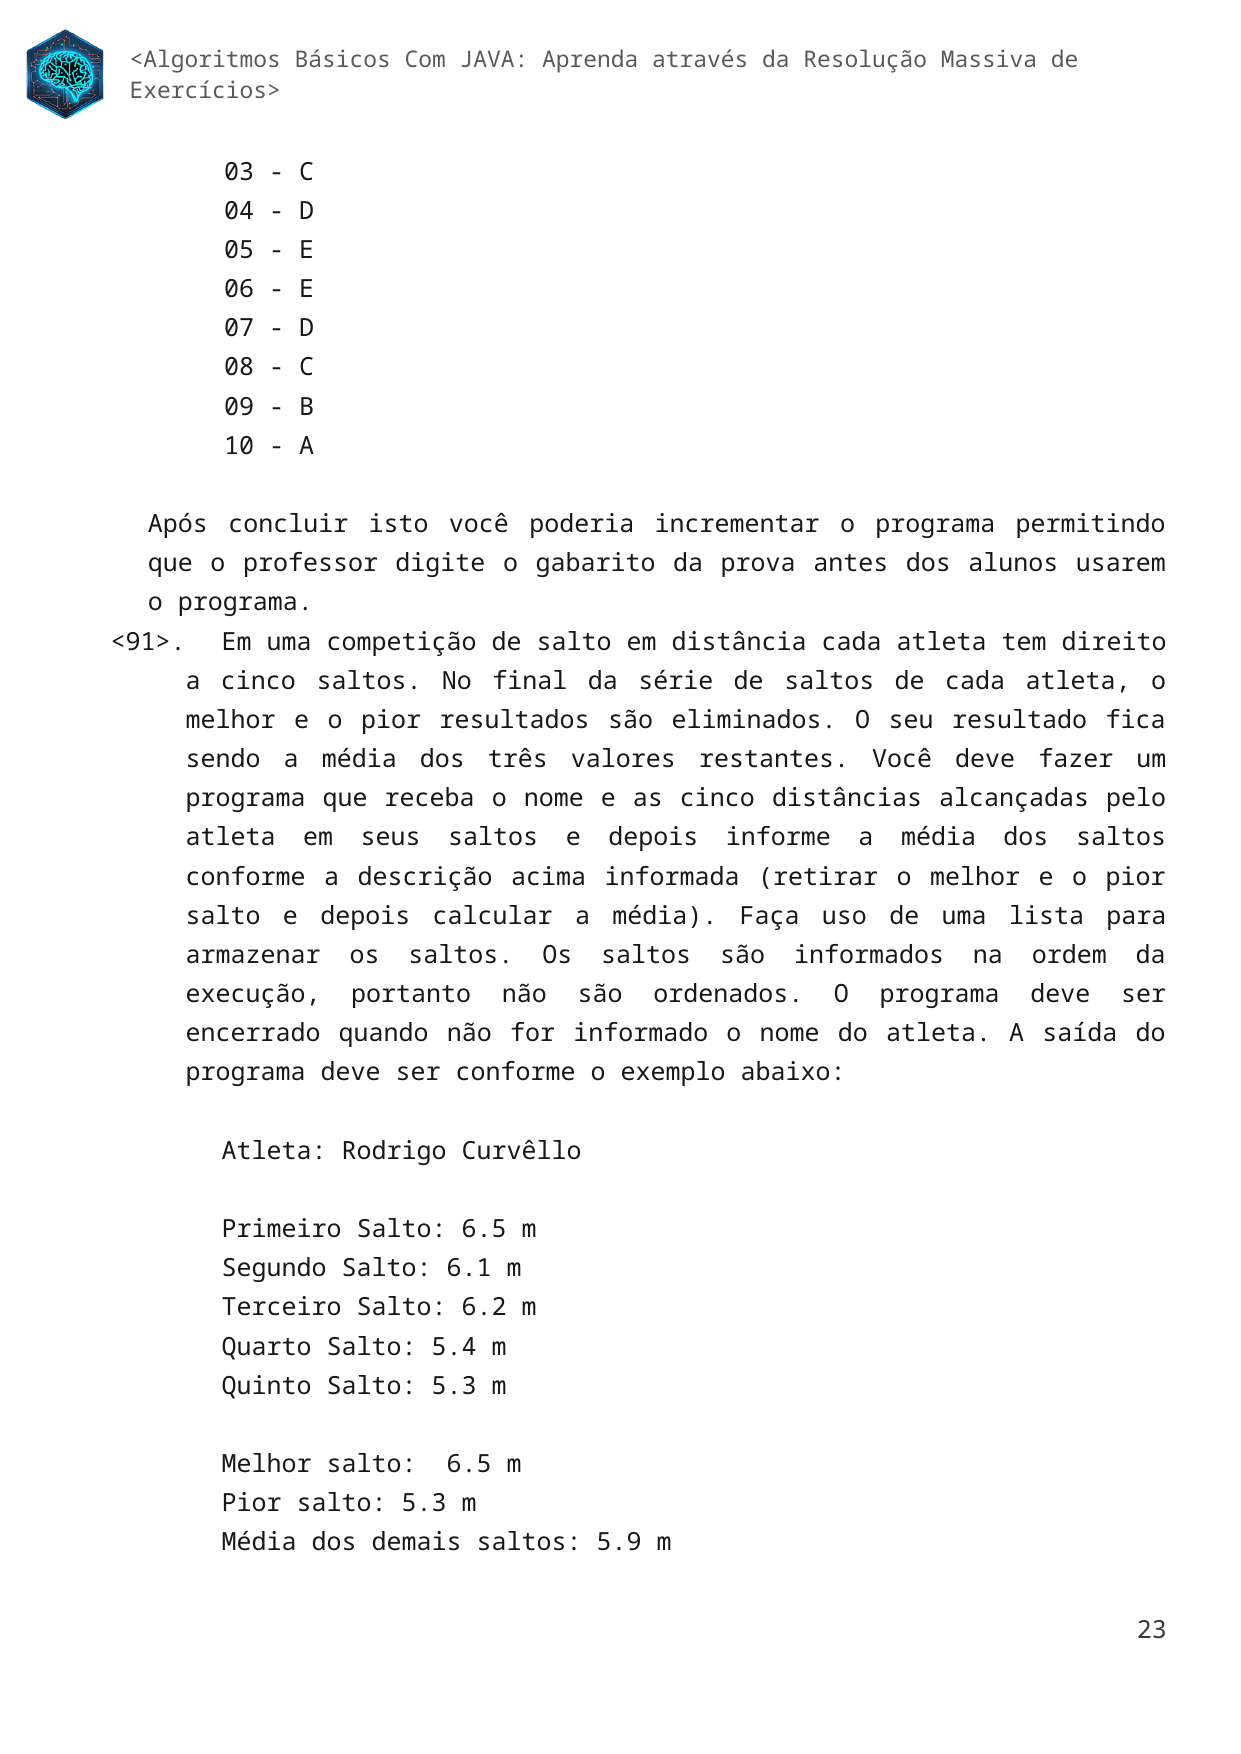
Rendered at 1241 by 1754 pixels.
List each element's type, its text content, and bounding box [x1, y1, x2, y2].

list Após concluir isto você poderia incrementar o programa permitindo que o professor digite o gabarito da prova antes dos alunos usarem o programa. [148, 506, 1167, 618]
list 10 - A [224, 427, 1167, 461]
list Pior salto: 5.3 m [221, 1485, 1167, 1519]
list Atleta: Rodrigo Curvêllo [221, 1132, 1167, 1166]
list 07 - D [224, 310, 1167, 344]
list 04 - D [224, 192, 1167, 226]
list Média dos demais saltos: 5.9 m [221, 1524, 1167, 1558]
list 06 - E [224, 271, 1167, 305]
list 08 - C [224, 349, 1167, 383]
list 05 - E [224, 231, 1167, 266]
list Terceiro Salto: 6.2 m [221, 1289, 1167, 1323]
list 03 - C [224, 153, 1167, 187]
picture [26, 29, 104, 119]
list Melhor salto: 6.5 m [221, 1446, 1167, 1480]
list Primeiro Salto: 6.5 m [221, 1211, 1167, 1245]
list Quarto Salto: 5.4 m [221, 1328, 1167, 1362]
list 09 - B [224, 388, 1167, 422]
list Quinto Salto: 5.3 m [221, 1367, 1167, 1401]
list Segundo Salto: 6.1 m [221, 1250, 1167, 1284]
list Em uma competição de salto em distância cada atleta tem direito a cinco saltos. No final da série de saltos de cada atleta, o melhor e o pior resultados são eliminados. O seu resultado fica sendo a média dos três valores restantes. Você deve fazer um programa que receba o nome e as cinco distâncias alcançadas pelo atleta em seus saltos e depois informe a média dos saltos conforme a descrição acima informada (retirar o melhor e o pior salto e depois calcular a média). Faça uso de uma lista para armazenar os saltos. Os saltos são informados na ordem da execução, portanto não são ordenados. O programa deve ser encerrado quando não for informado o nome do atleta. A saída do programa deve ser conforme o exemplo abaixo: [110, 623, 1167, 1088]
